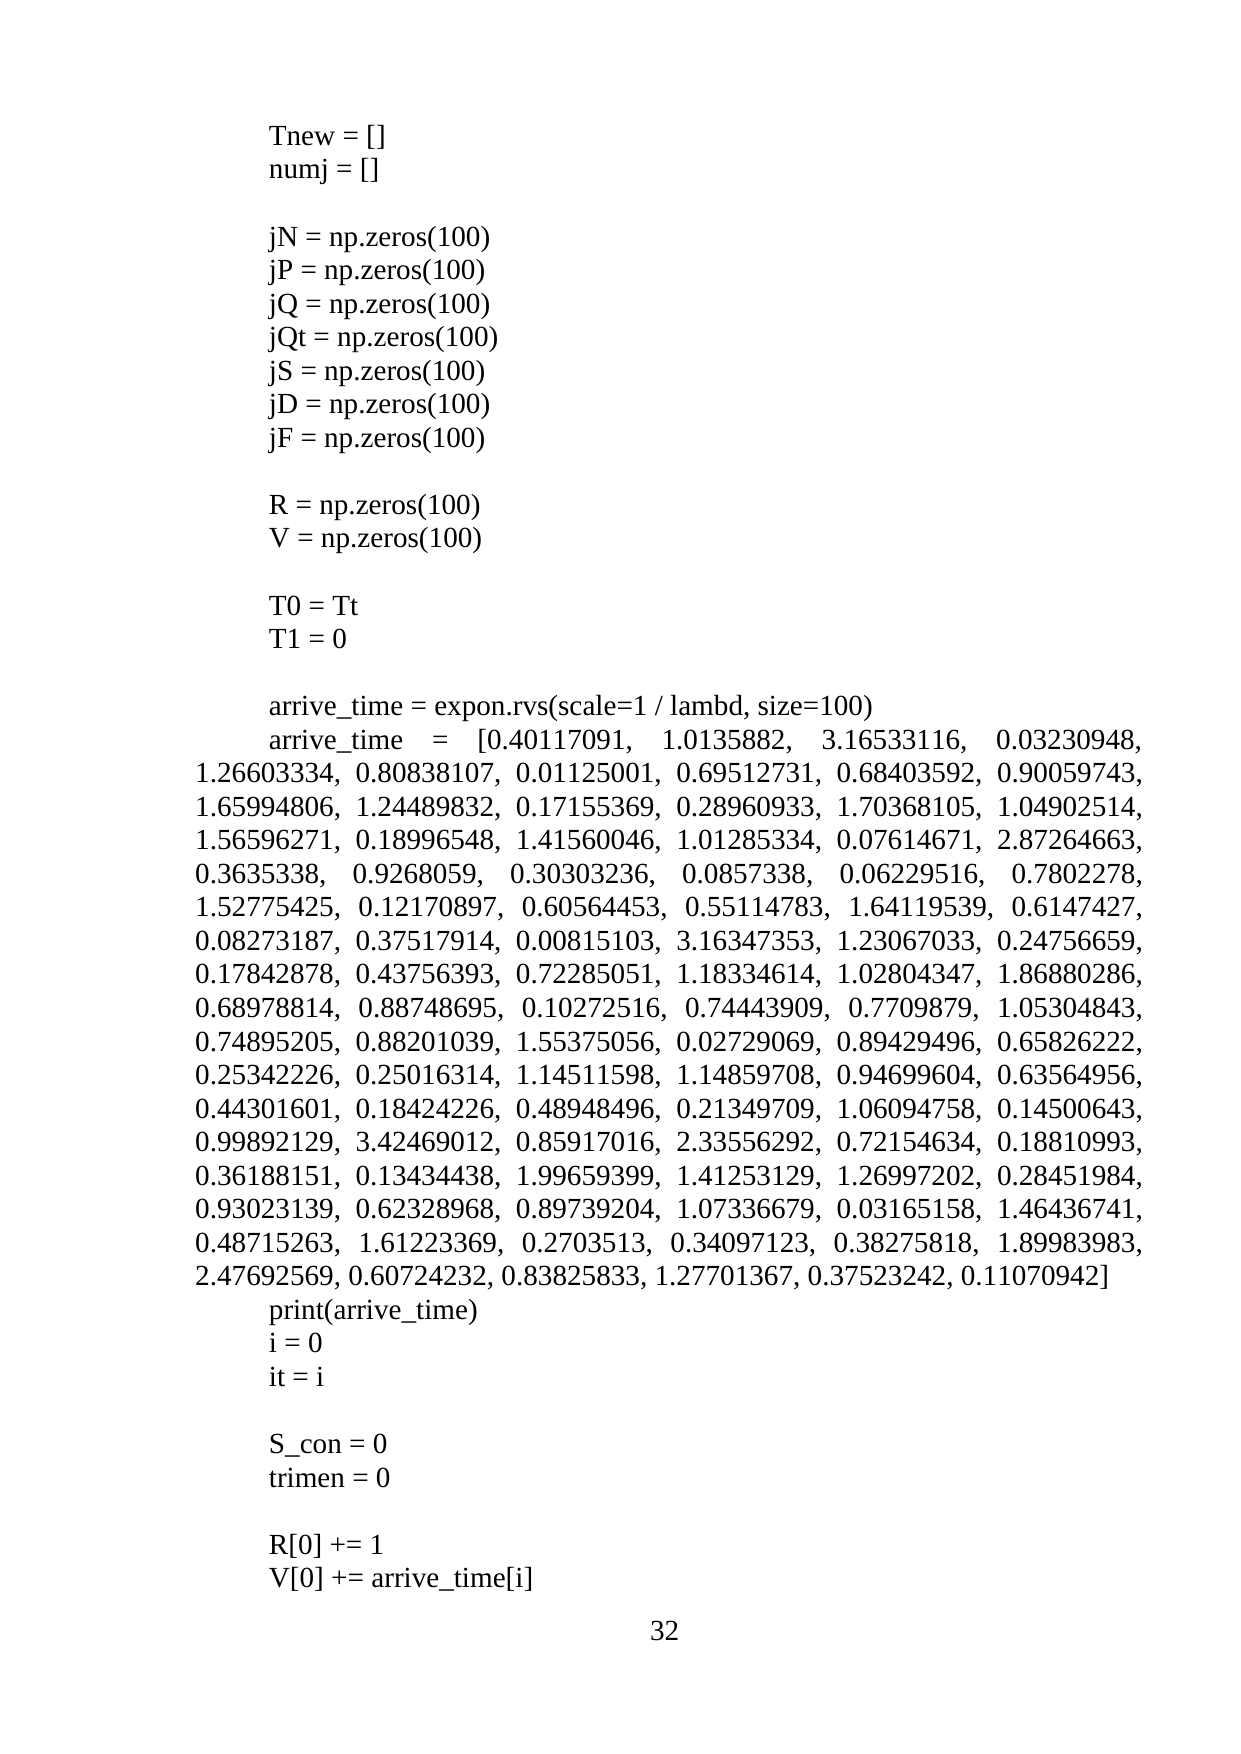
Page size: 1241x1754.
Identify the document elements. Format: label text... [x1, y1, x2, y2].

text trimen = 0 [195, 1460, 1143, 1493]
text numj = [] [195, 152, 1143, 185]
text jF = np.zeros(100) [195, 420, 1143, 453]
text V[0] += arrive_time[i] [195, 1560, 1143, 1594]
text T1 = 0 [195, 621, 1143, 655]
text it = i [195, 1359, 1143, 1393]
text arrive_time = expon.rvs(scale=1 / lambd, size=100) [195, 688, 1143, 722]
text R[0] += 1 [195, 1527, 1143, 1560]
text jD = np.zeros(100) [195, 386, 1143, 420]
text jQ = np.zeros(100) [195, 286, 1143, 319]
text i = 0 [195, 1326, 1143, 1359]
text jN = np.zeros(100) [195, 219, 1143, 252]
text S_con = 0 [195, 1426, 1143, 1460]
text jP = np.zeros(100) [195, 252, 1143, 286]
text arrive_time = [0.40117091, 1.0135882, 3.16533116, 0.03230948, 1.26603334, 0.80838107, 0.01125001, 0.69512731, 0.68403592, 0.90059743, 1.65994806, 1.24489832, 0.17155369, 0.28960933, 1.70368105, 1.04902514, 1.56596271, 0.18996548, 1.41560046, 1.01285334, 0.07614671, 2.87264663, 0.3635338, 0.9268059, 0.30303236, 0.0857338, 0.06229516, 0.7802278, 1.52775425, 0.12170897, 0.60564453, 0.55114783, 1.64119539, 0.6147427, 0.08273187, 0.37517914, 0.00815103, 3.16347353, 1.23067033, 0.24756659, 0.17842878, 0.43756393, 0.72285051, 1.18334614, 1.02804347, 1.86880286, 0.68978814, 0.88748695, 0.10272516, 0.74443909, 0.7709879, 1.05304843, 0.74895205, 0.88201039, 1.55375056, 0.02729069, 0.89429496, 0.65826222, 0.25342226, 0.25016314, 1.14511598, 1.14859708, 0.94699604, 0.63564956, 0.44301601, 0.18424226, 0.48948496, 0.21349709, 1.06094758, 0.14500643, 0.99892129, 3.42469012, 0.85917016, 2.33556292, 0.72154634, 0.18810993, 0.36188151, 0.13434438, 1.99659399, 1.41253129, 1.26997202, 0.28451984, 0.93023139, 0.62328968, 0.89739204, 1.07336679, 0.03165158, 1.46436741, 0.48715263, 1.61223369, 0.2703513, 0.34097123, 0.38275818, 1.89983983, 2.47692569, 0.60724232, 0.83825833, 1.27701367, 0.37523242, 0.11070942] [195, 722, 1143, 1292]
text jS = np.zeros(100) [195, 353, 1143, 386]
text T0 = Tt [195, 588, 1143, 621]
text V = np.zeros(100) [195, 521, 1143, 554]
text R = np.zeros(100) [195, 487, 1143, 521]
text Tnew = [] [195, 118, 1143, 152]
text jQt = np.zeros(100) [195, 319, 1143, 353]
text print(arrive_time) [195, 1292, 1143, 1326]
